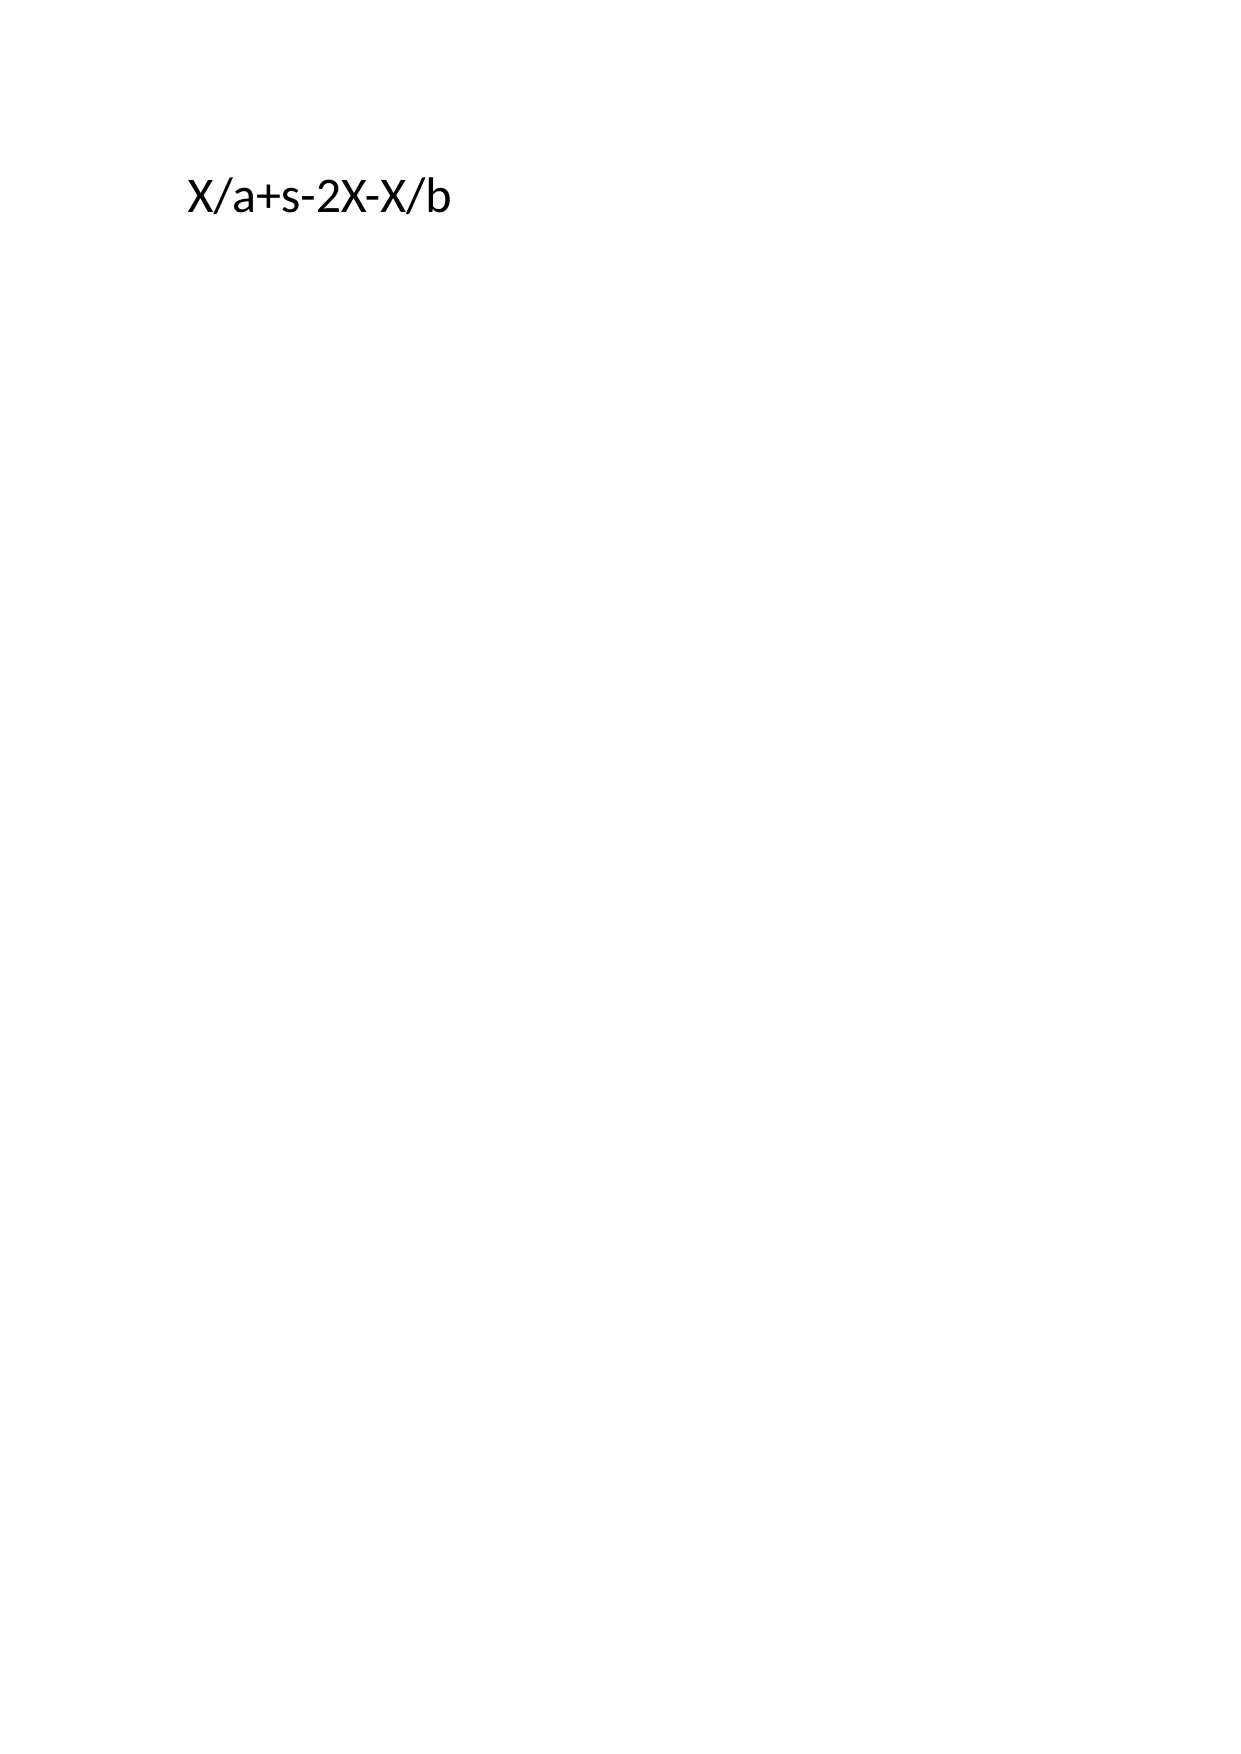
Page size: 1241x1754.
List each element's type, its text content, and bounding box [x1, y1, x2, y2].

list X/a+s-2X-X/b [187, 162, 1053, 227]
